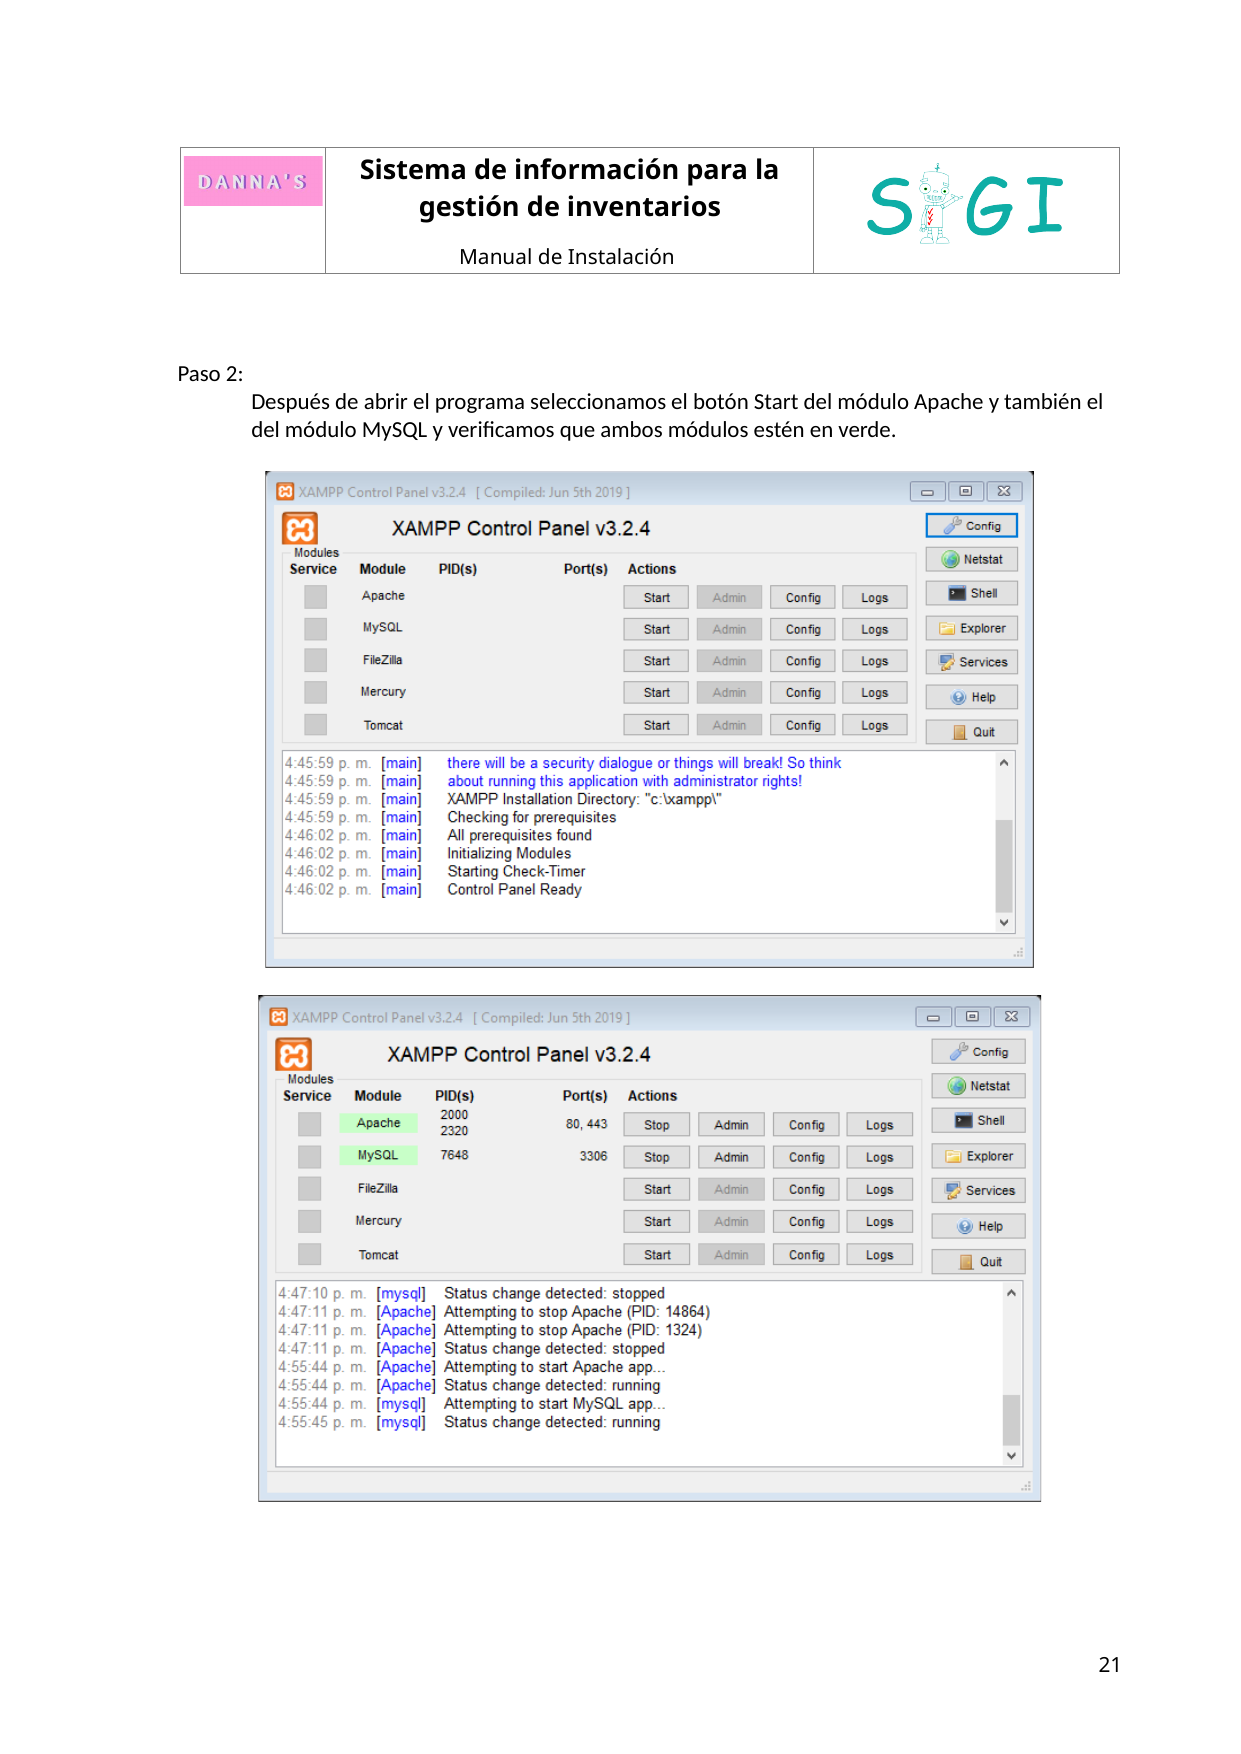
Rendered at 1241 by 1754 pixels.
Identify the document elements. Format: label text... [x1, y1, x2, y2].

text Paso 2: [177, 359, 1122, 387]
picture [862, 163, 1065, 257]
picture [183, 156, 323, 206]
text Después de abrir el programa seleccionamos el botón Start del módulo Apache y también el del módulo MySQL y verificamos que ambos módulos estén en verde. [251, 387, 1122, 443]
